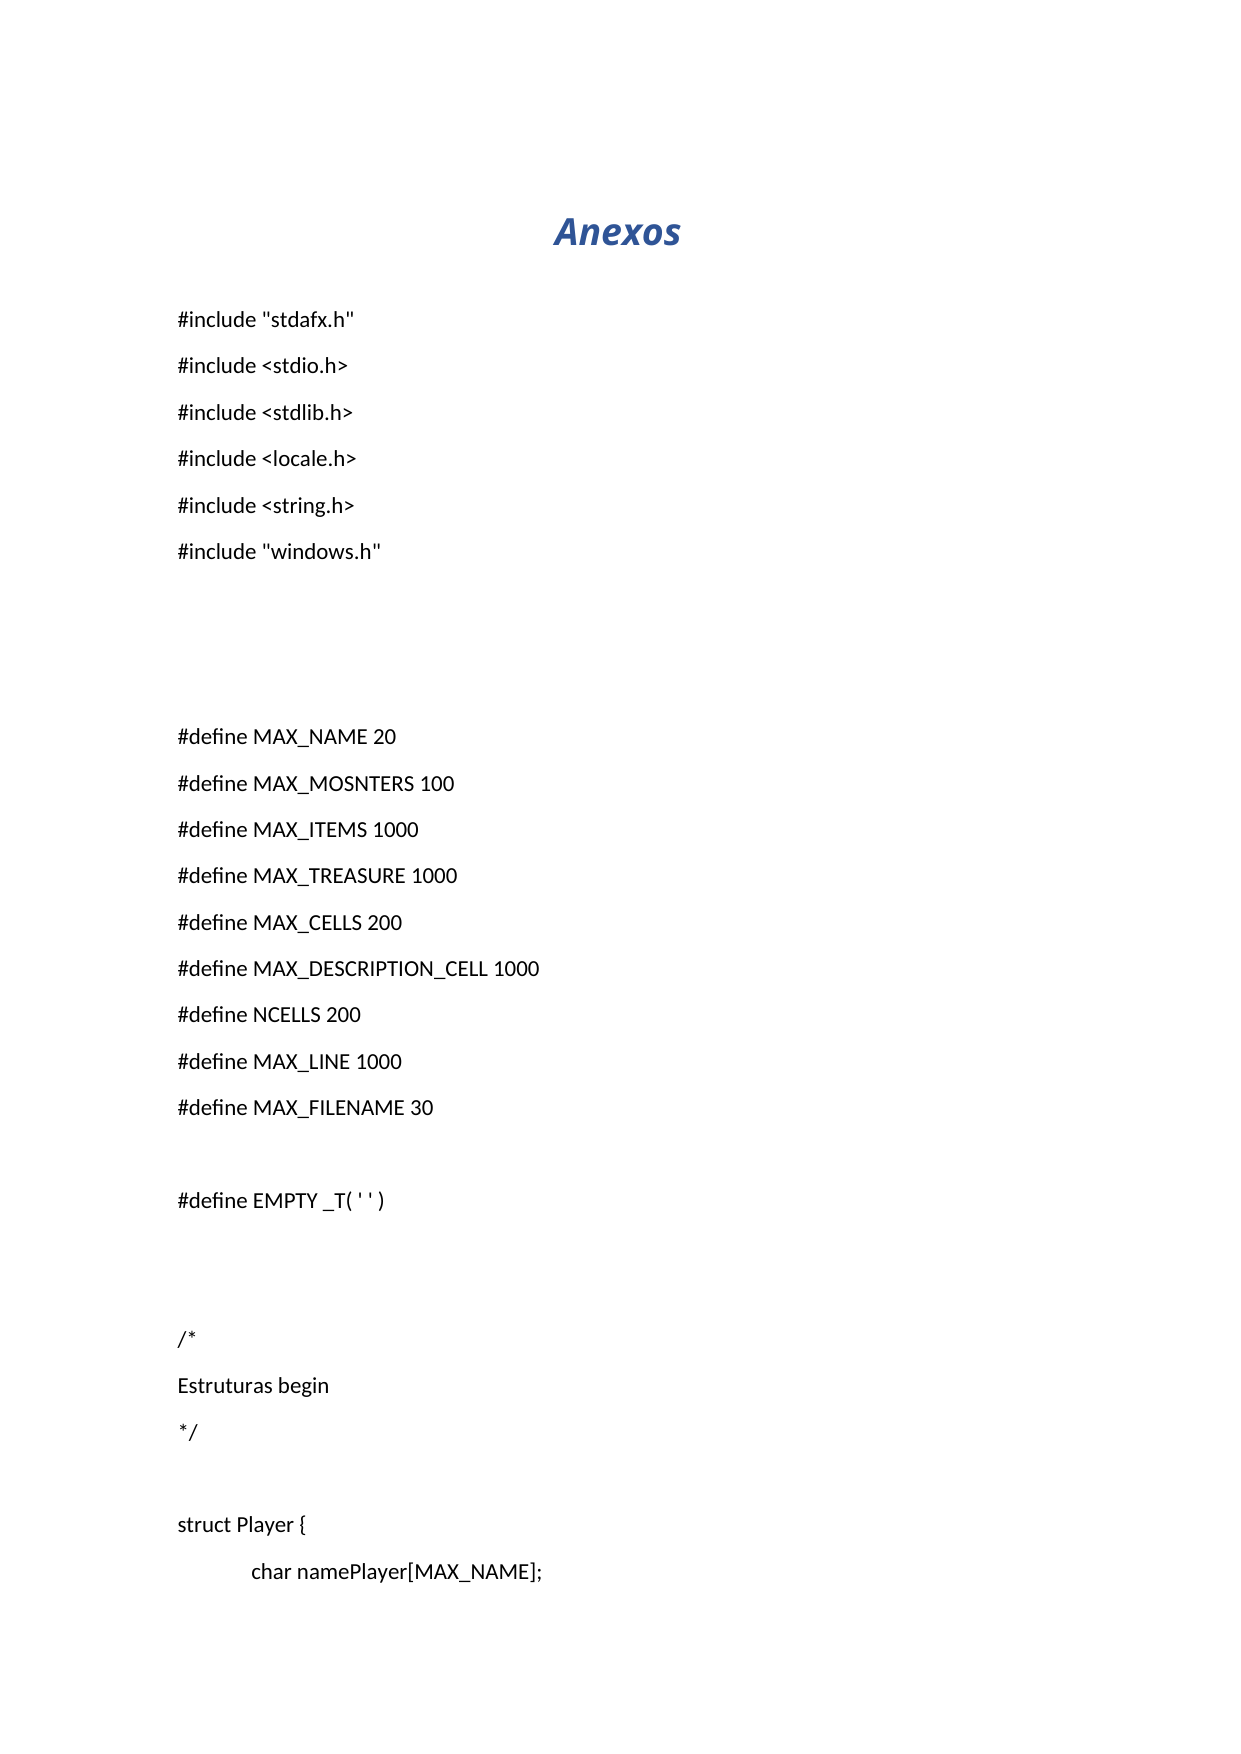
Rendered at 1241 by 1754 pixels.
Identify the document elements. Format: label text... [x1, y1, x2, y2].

text #define EMPTY _T( ' ' ) [177, 1186, 1063, 1214]
text #include <string.h> [177, 491, 1063, 519]
text #define MAX_TREASURE 1000 [177, 862, 1063, 889]
text #define NCELLS 200 [177, 1001, 1063, 1029]
text #define MAX_LINE 1000 [177, 1047, 1063, 1075]
text #define MAX_FILENAME 30 [177, 1093, 1063, 1121]
text #include <locale.h> [177, 444, 1063, 472]
text #define MAX_NAME 20 [177, 722, 1063, 751]
text #define MAX_ITEMS 1000 [177, 815, 1063, 843]
text char namePlayer[MAX_NAME]; [177, 1557, 1063, 1585]
text #include "stdafx.h" [177, 305, 1063, 333]
text #include <stdio.h> [177, 352, 1063, 380]
text #define MAX_MOSNTERS 100 [177, 769, 1063, 797]
text Estruturas begin [177, 1371, 1063, 1399]
text /* [177, 1325, 1063, 1353]
text #define MAX_CELLS 200 [177, 908, 1063, 936]
subtitle Anexos [177, 205, 1063, 256]
text */ [177, 1418, 1063, 1446]
text #define MAX_DESCRIPTION_CELL 1000 [177, 954, 1063, 982]
text struct Player { [177, 1511, 1063, 1538]
text #include <stdlib.h> [177, 398, 1063, 426]
text #include "windows.h" [177, 537, 1063, 565]
